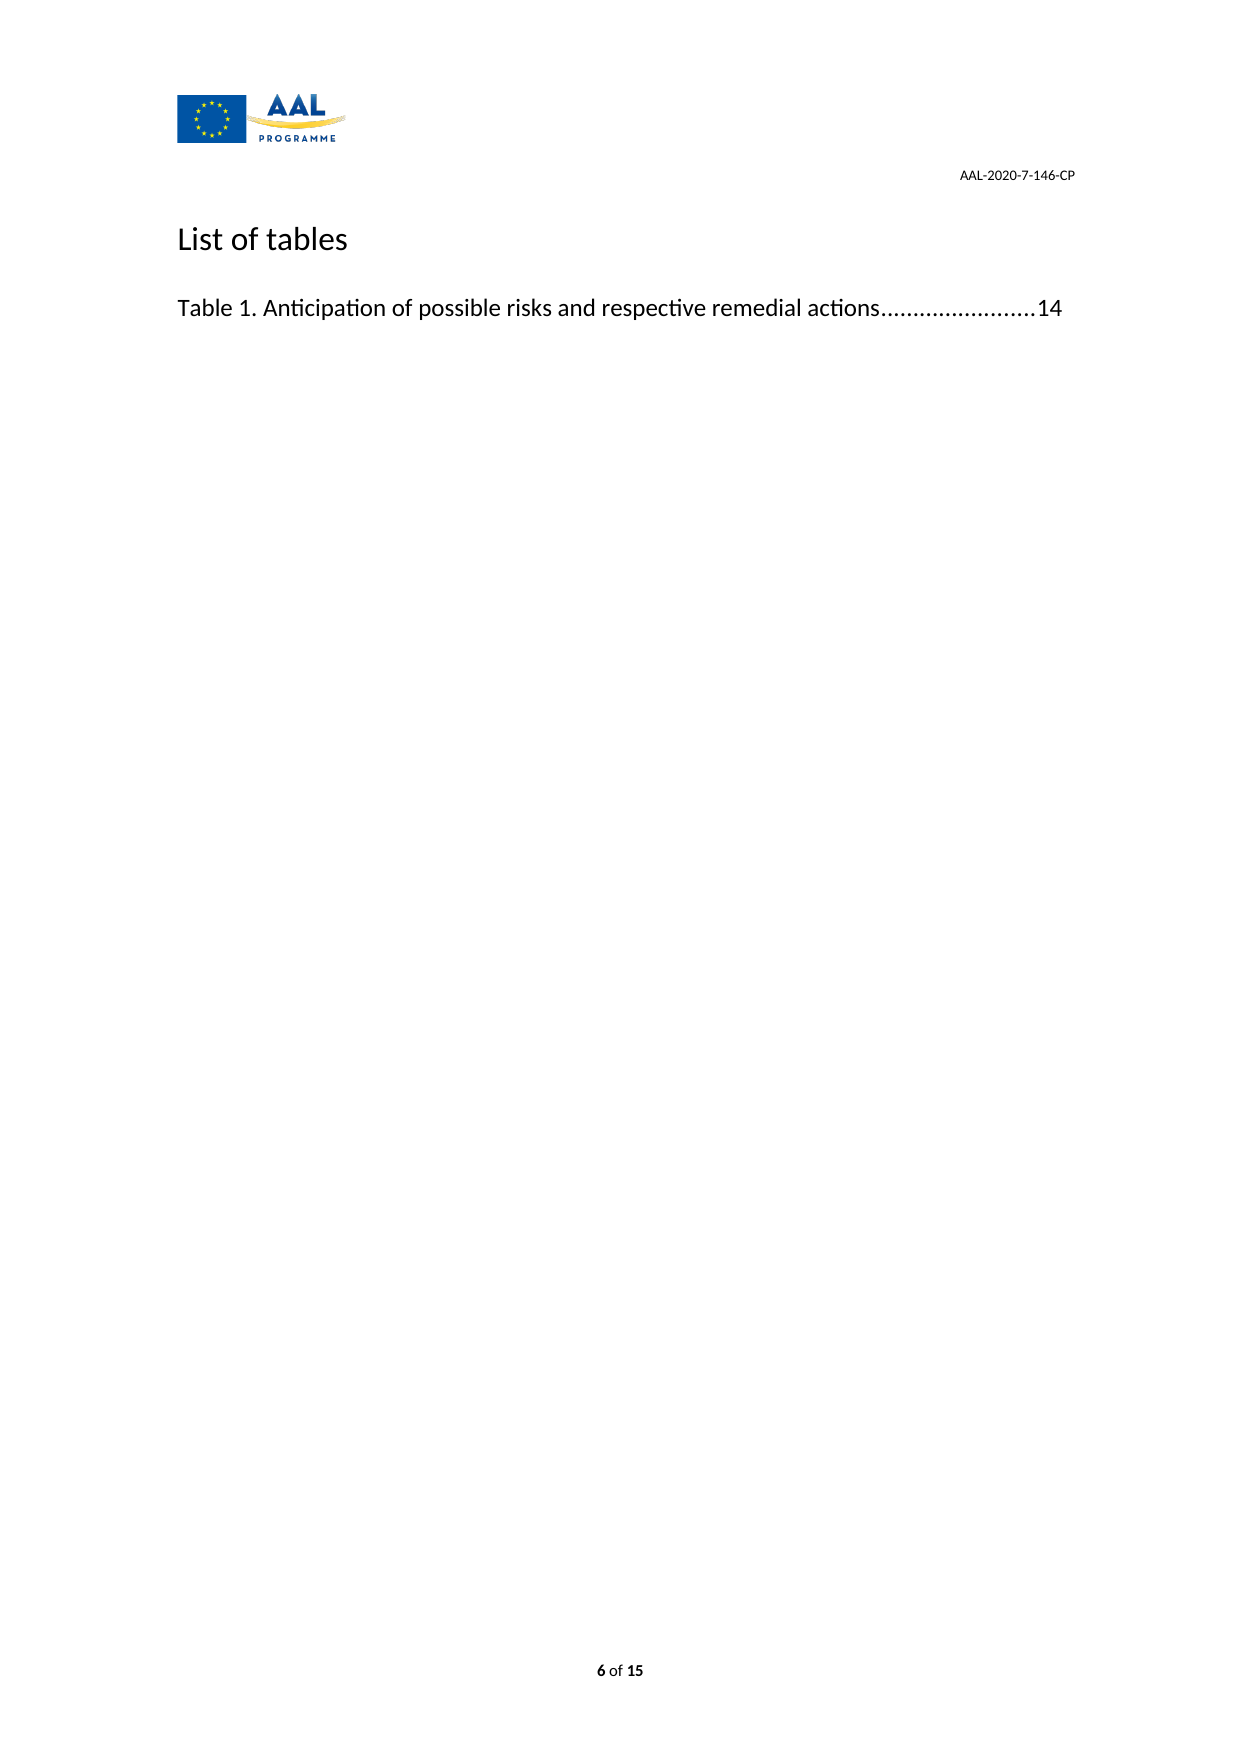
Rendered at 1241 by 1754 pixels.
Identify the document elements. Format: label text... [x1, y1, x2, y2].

text Table 1. Anticipation of possible risks and respective remedial actions 14 [177, 292, 1063, 322]
text List of tables [177, 218, 1063, 259]
picture [177, 94, 346, 143]
